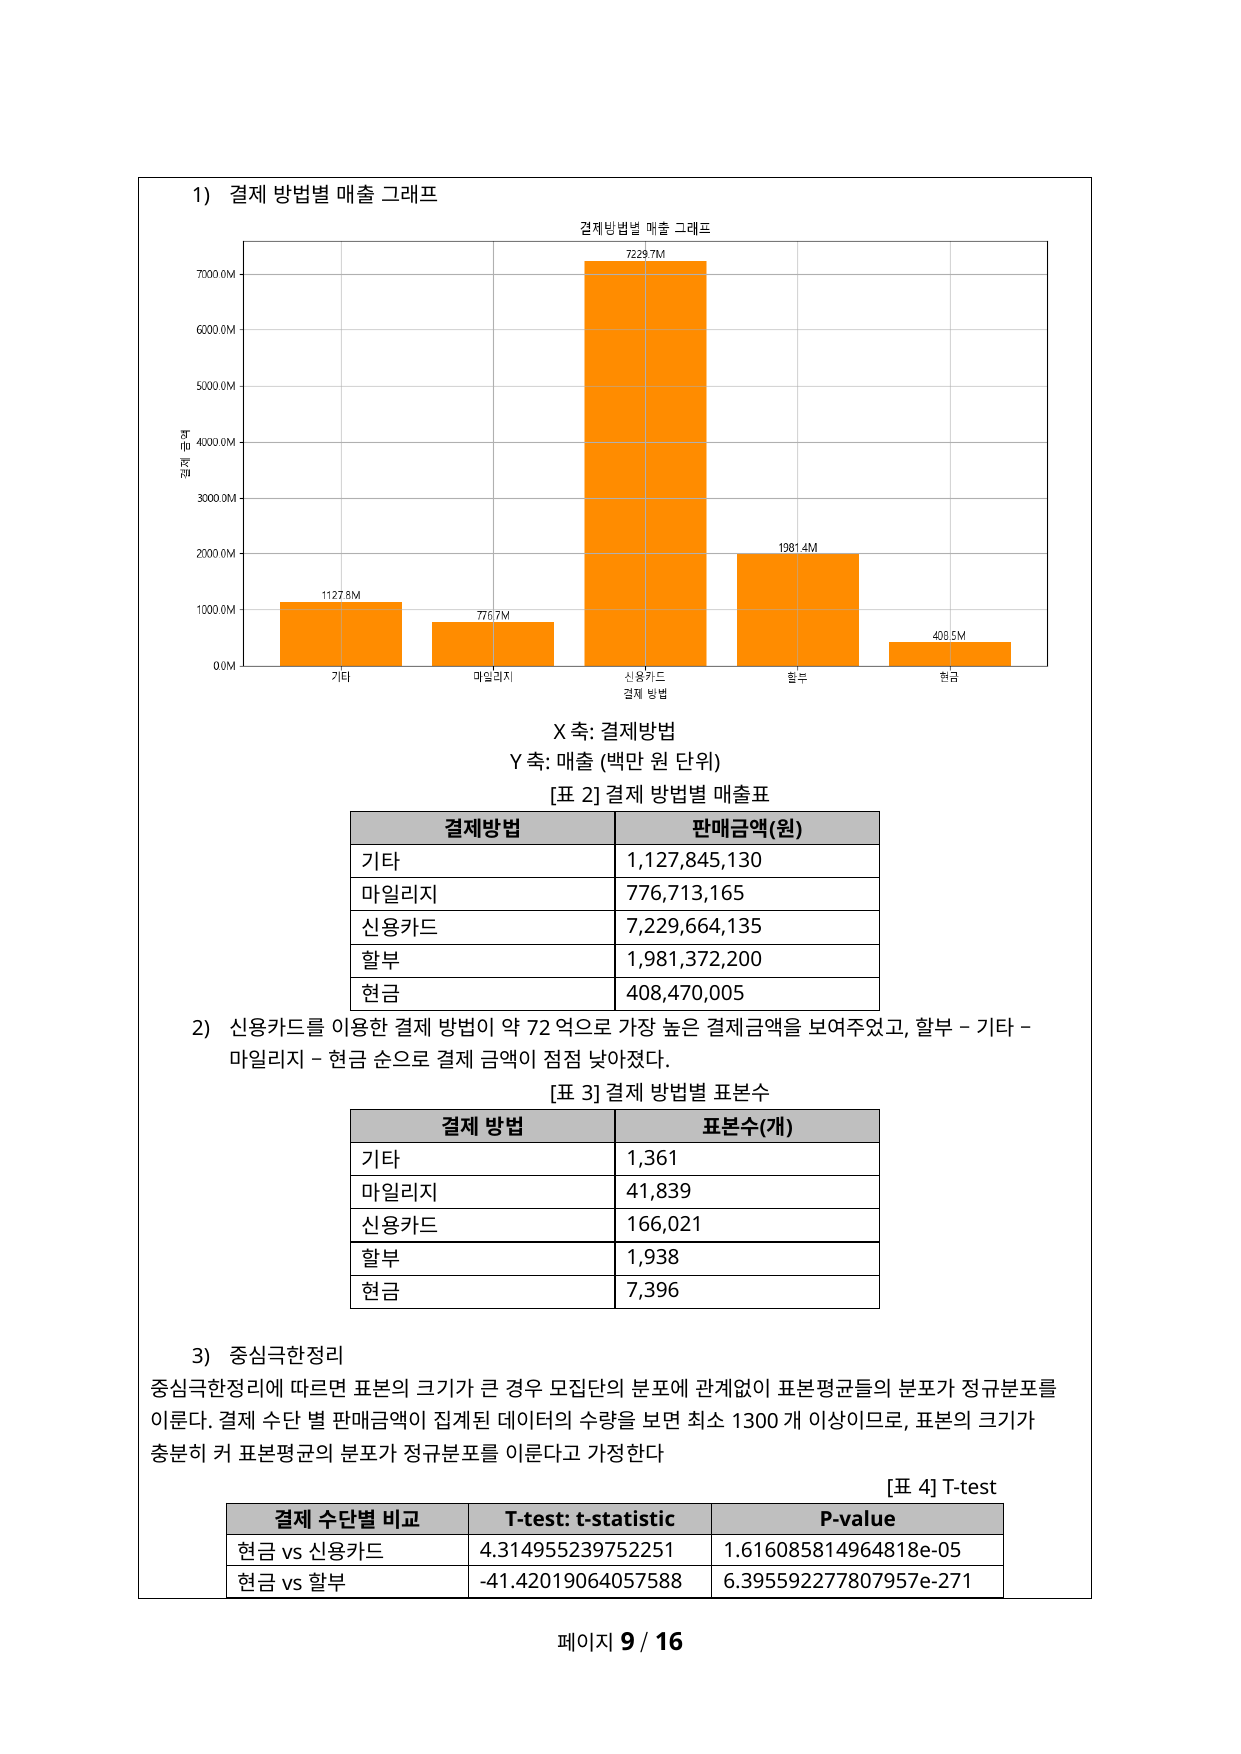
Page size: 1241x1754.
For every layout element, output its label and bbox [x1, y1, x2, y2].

picture [172, 211, 1058, 713]
table_header [139, 178, 1091, 1598]
